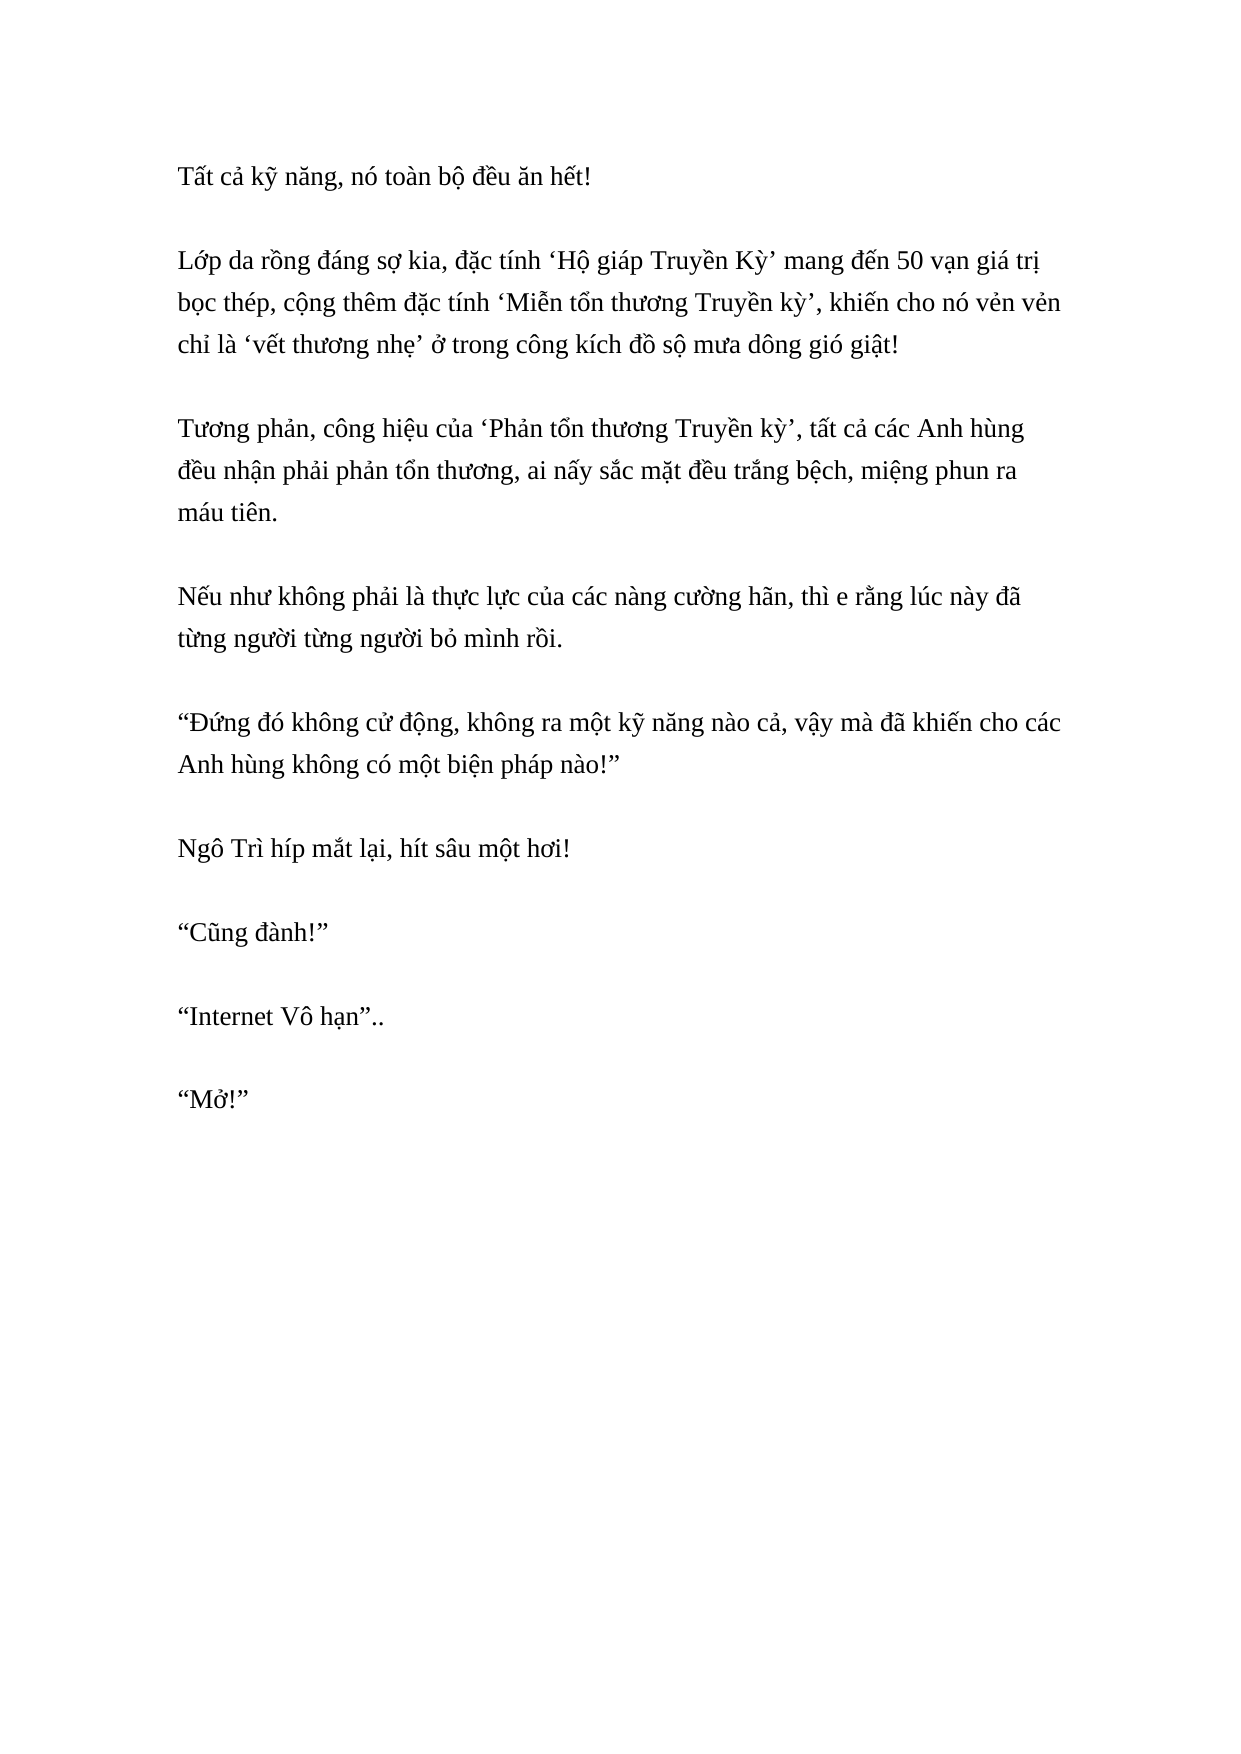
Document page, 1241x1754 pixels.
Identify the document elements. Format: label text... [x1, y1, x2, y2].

text “Cũng đành!” [177, 916, 1063, 947]
text Nếu như không phải là thực lực của các nàng cường hãn, thì e rằng lúc này đã từng người từng người bỏ mình rồi. [177, 580, 1063, 653]
text Tất cả kỹ năng, nó toàn bộ đều ăn hết! [177, 160, 1063, 191]
text “Đứng đó không cử động, không ra một kỹ năng nào cả, vậy mà đã khiến cho các Anh hùng không có một biện pháp nào!” [177, 706, 1063, 779]
text Tương phản, công hiệu của ‘Phản tổn thương Truyền kỳ’, tất cả các Anh hùng đều nhận phải phản tổn thương, ai nấy sắc mặt đều trắng bệch, miệng phun ra máu tiên. [177, 412, 1063, 527]
text Ngô Trì híp mắt lại, hít sâu một hơi! [177, 832, 1063, 863]
text Lớp da rồng đáng sợ kia, đặc tính ‘Hộ giáp Truyền Kỳ’ mang đến 50 vạn giá trị bọc thép, cộng thêm đặc tính ‘Miễn tổn thương Truyền kỳ’, khiến cho nó vẻn vẻn chỉ là ‘vết thương nhẹ’ ở trong công kích đồ sộ mưa dông gió giật! [177, 244, 1063, 359]
text “Mở!” [177, 1084, 1063, 1115]
text “Internet Vô hạn”.. [177, 1000, 1063, 1031]
